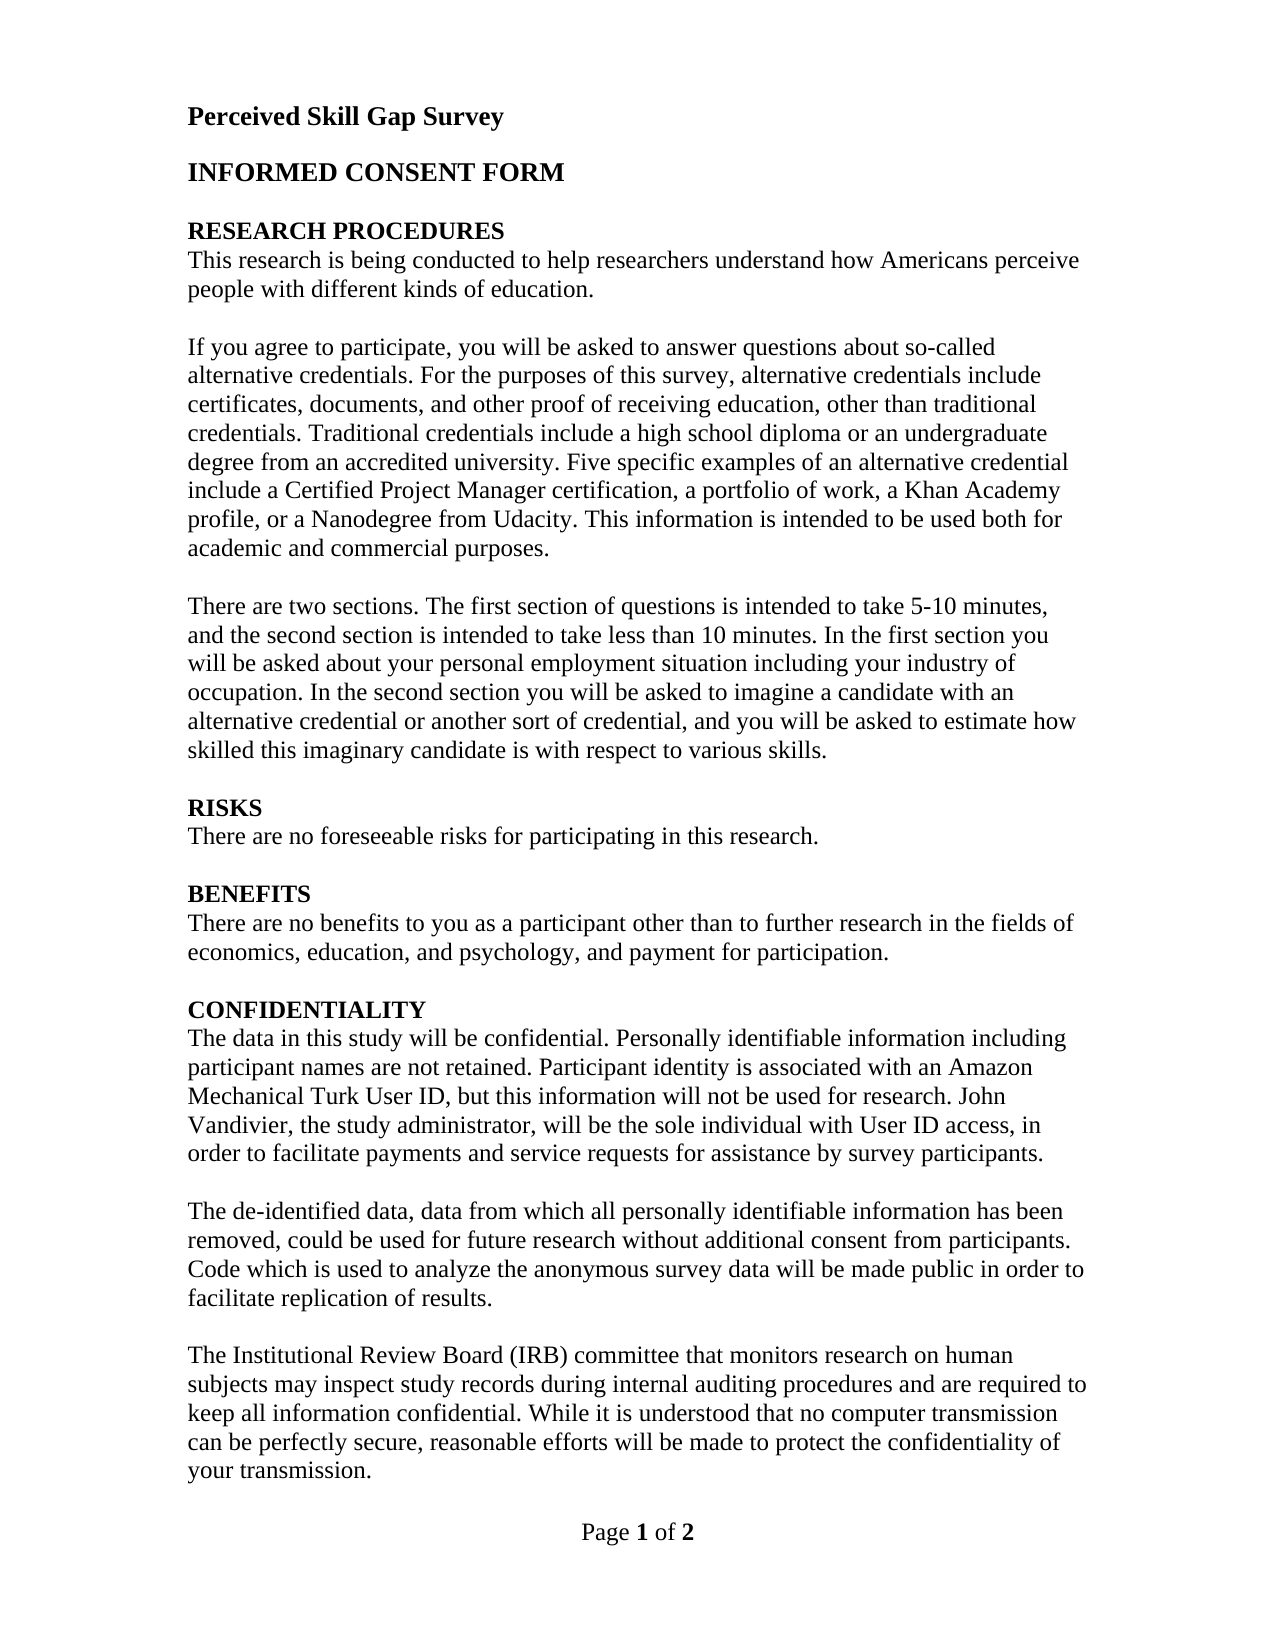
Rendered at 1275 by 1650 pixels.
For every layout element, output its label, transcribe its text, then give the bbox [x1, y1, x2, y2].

text The Institutional Review Board (IRB) committee that monitors research on human subjects may inspect study records during internal auditing procedures and are required to keep all information confidential. While it is understood that no computer transmission can be perfectly secure, reasonable efforts will be made to protect the confidentiality of your transmission. [187, 1341, 1087, 1484]
text BENEFITS There are no benefits to you as a participant other than to further research in the fields of economics, education, and psychology, and payment for participation. [187, 879, 1087, 966]
text There are two sections. The first section of questions is intended to take 5-10 minutes, and the second section is intended to take less than 10 minutes. In the first section you will be asked about your personal employment situation including your industry of occupation. In the second section you will be asked to imagine a candidate with an alternative credential or another sort of credential, and you will be asked to estimate how skilled this imaginary candidate is with respect to various skills. [187, 591, 1087, 763]
text The de-identified data, data from which all personally identifiable information has been removed, could be used for future research without additional consent from participants. Code which is used to analyze the anonymous survey data will be made public in order to facilitate replication of results. [187, 1196, 1087, 1311]
text CONFIDENTIALITY The data in this study will be confidential. Personally identifiable information including participant names are not retained. Participant identity is associated with an Amazon Mechanical Turk User ID, but this information will not be used for research. John Vandivier, the study administrator, will be the sole individual with User ID access, in order to facilitate payments and service requests for assistance by survey participants. [187, 995, 1087, 1167]
subtitle INFORMED CONSENT FORM [187, 156, 1087, 187]
text RESEARCH PROCEDURES This research is being conducted to help researchers understand how Americans perceive people with different kinds of education. [187, 216, 1087, 303]
text RISKS There are no foreseeable risks for participating in this research. [187, 793, 1087, 850]
subtitle Perceived Skill Gap Survey [187, 100, 1087, 131]
text If you agree to participate, you will be asked to answer questions about so-called alternative credentials. For the purposes of this survey, alternative credentials include certificates, documents, and other proof of receiving education, other than traditional credentials. Traditional credentials include a high school diploma or an undergraduate degree from an accredited university. Five specific examples of an alternative credential include a Certified Project Manager certification, a portfolio of work, a Khan Academy profile, or a Nanodegree from Udacity. This information is intended to be used both for academic and commercial purposes. [187, 332, 1087, 562]
